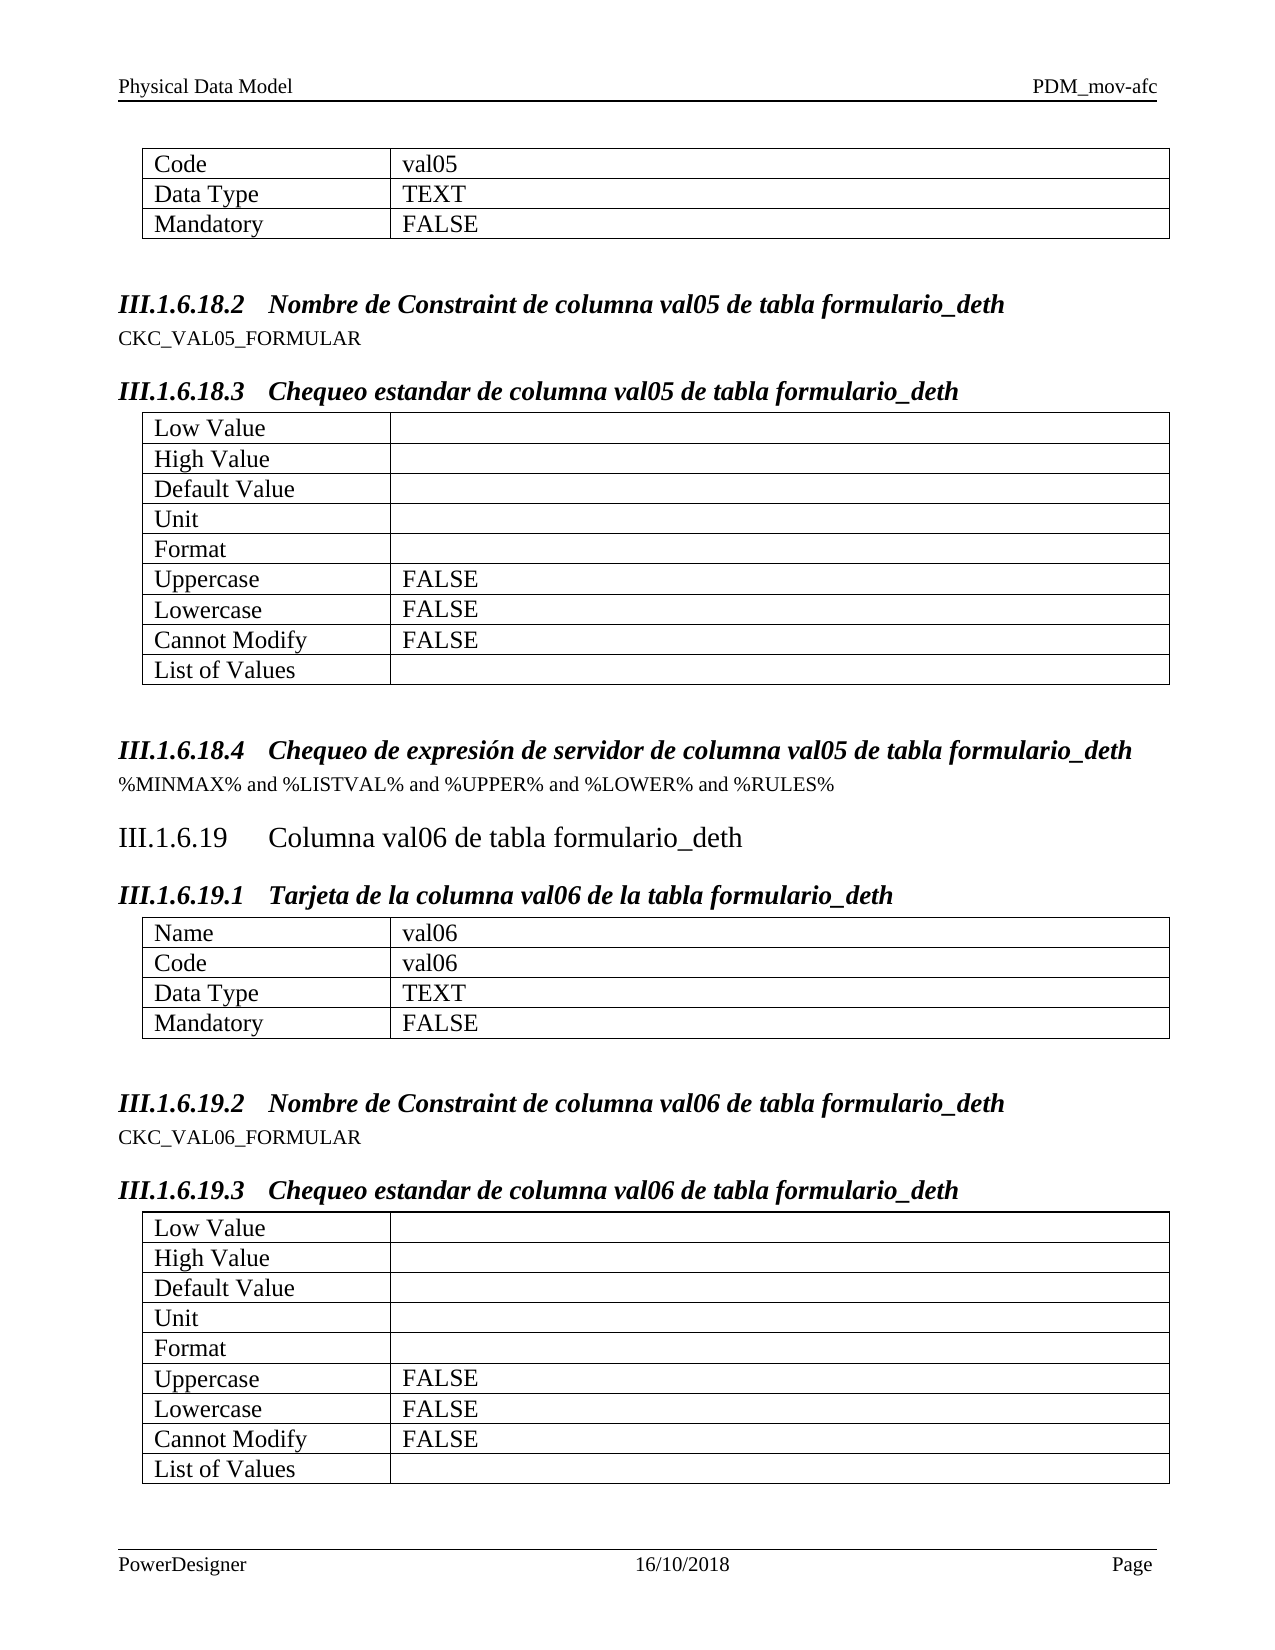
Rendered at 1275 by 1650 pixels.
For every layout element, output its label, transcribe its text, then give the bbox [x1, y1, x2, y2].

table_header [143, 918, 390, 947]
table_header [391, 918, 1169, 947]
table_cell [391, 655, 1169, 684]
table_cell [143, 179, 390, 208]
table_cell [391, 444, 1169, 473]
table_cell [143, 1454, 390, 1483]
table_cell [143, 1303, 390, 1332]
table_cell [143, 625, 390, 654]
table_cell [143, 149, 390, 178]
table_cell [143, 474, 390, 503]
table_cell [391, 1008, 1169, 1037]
subtitle Columna val06 de tabla formulario_deth [118, 821, 1157, 854]
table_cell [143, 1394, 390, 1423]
text CKC_VAL06_FORMULAR [118, 1125, 1157, 1149]
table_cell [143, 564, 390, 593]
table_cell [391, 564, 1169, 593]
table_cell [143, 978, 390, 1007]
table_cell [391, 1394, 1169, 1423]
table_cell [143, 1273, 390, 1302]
subtitle Nombre de Constraint de columna val06 de tabla formulario_deth [118, 1087, 1157, 1119]
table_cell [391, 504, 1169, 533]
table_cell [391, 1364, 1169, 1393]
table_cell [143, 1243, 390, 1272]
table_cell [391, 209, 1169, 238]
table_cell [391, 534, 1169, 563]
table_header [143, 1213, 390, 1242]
subtitle Chequeo estandar de columna val06 de tabla formulario_deth [118, 1174, 1157, 1205]
text %MINMAX% and %LISTVAL% and %UPPER% and %LOWER% and %RULES% [118, 772, 1157, 796]
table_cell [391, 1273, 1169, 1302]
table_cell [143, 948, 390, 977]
subtitle Tarjeta de la columna val06 de la tabla formulario_deth [118, 879, 1157, 910]
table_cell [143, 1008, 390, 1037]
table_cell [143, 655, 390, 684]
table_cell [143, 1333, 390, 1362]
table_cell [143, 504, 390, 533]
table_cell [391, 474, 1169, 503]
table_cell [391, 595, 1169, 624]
subtitle Chequeo estandar de columna val05 de tabla formulario_deth [118, 375, 1157, 406]
subtitle Nombre de Constraint de columna val05 de tabla formulario_deth [118, 288, 1157, 319]
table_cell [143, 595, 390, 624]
text CKC_VAL05_FORMULAR [118, 326, 1157, 350]
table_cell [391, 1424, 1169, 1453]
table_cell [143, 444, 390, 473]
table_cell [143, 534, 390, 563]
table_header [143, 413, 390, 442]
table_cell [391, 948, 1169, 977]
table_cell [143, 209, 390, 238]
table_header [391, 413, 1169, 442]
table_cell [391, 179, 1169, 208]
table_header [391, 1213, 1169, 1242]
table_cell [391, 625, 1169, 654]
subtitle Chequeo de expresión de servidor de columna val05 de tabla formulario_deth [118, 734, 1157, 765]
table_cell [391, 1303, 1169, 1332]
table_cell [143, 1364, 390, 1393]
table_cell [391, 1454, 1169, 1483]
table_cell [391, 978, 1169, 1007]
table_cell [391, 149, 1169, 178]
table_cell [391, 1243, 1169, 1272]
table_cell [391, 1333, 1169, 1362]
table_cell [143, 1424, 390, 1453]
